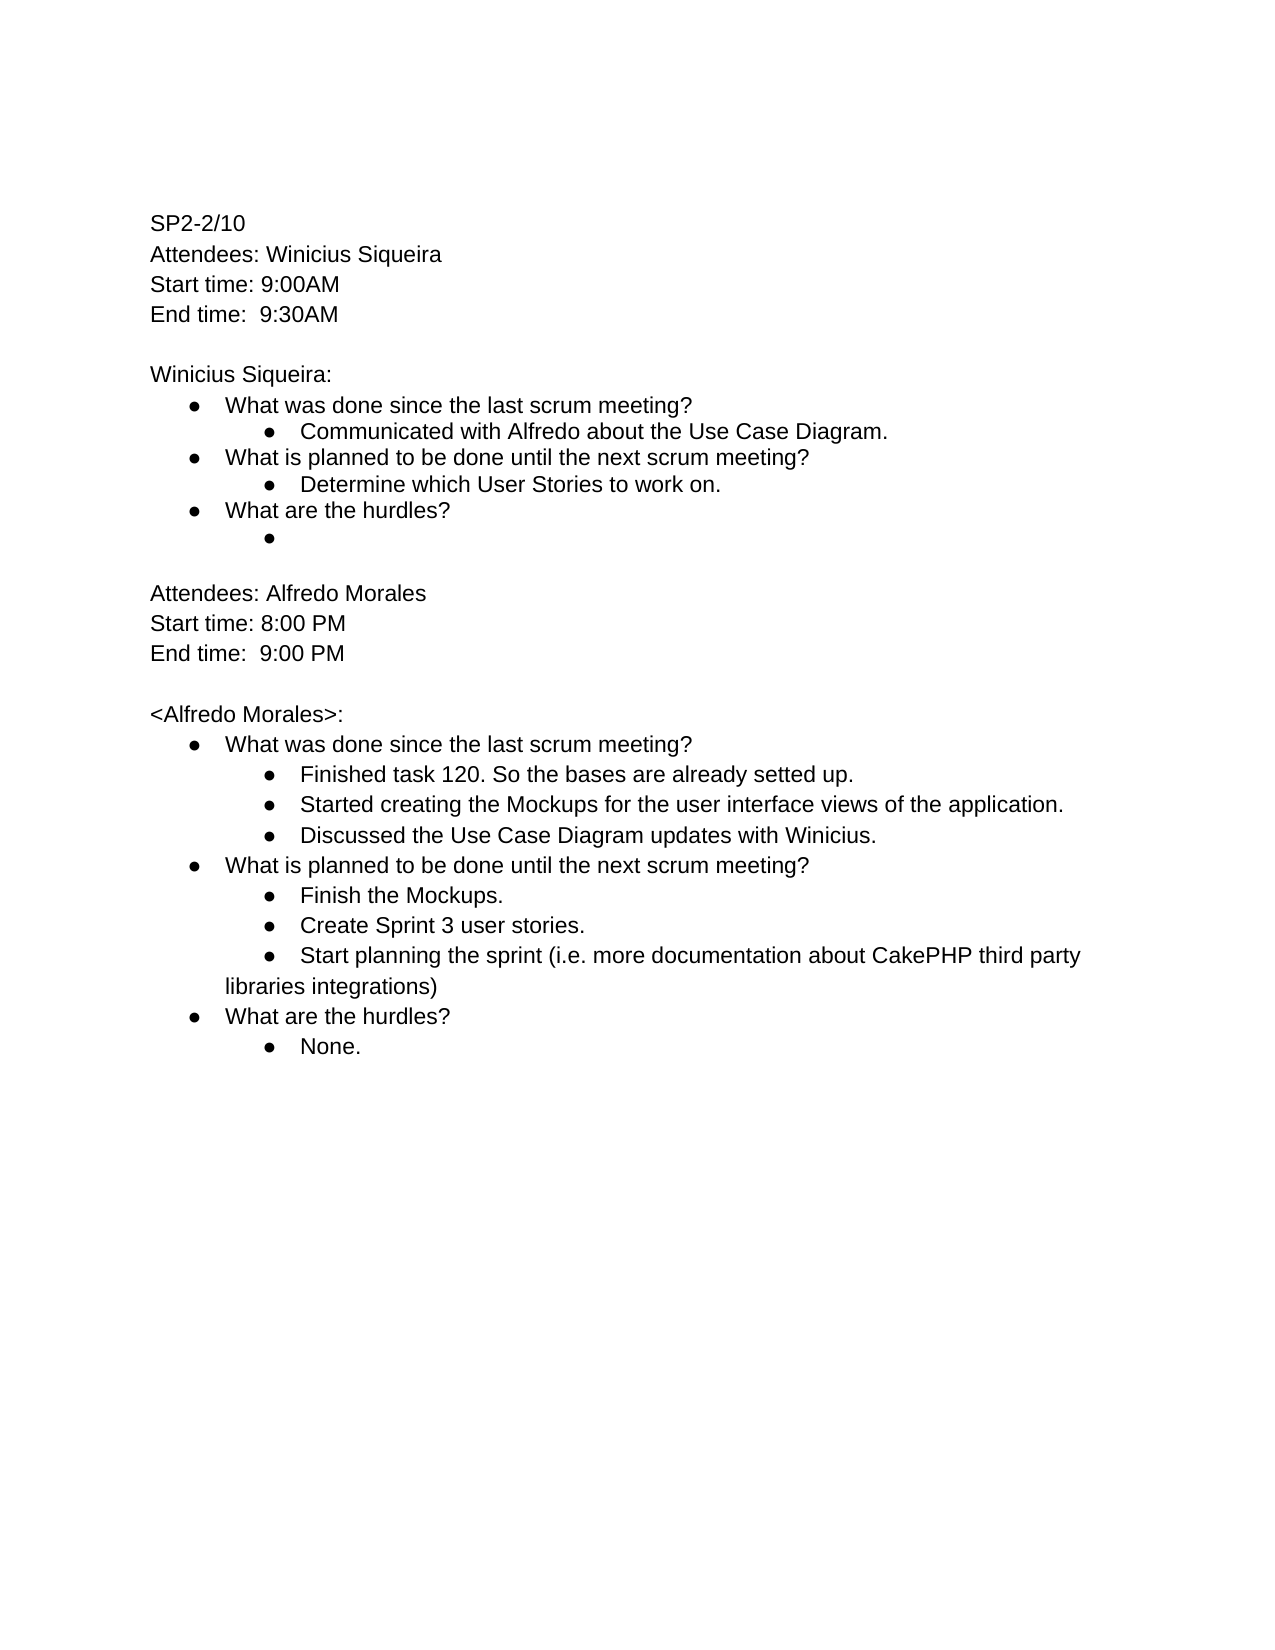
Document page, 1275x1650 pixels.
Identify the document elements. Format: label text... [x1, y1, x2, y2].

text <Alfredo Morales>: [150, 701, 1125, 727]
list What is planned to be done until the next scrum meeting? [187, 852, 1125, 878]
list Started creating the Mockups for the user interface views of the application. [225, 791, 1125, 818]
list Finish the Mockups. [225, 882, 1125, 908]
list Discussed the Use Case Diagram updates with Winicius. [225, 822, 1125, 848]
list What was done since the last scrum meeting? [187, 731, 1125, 757]
list None. [225, 1033, 1125, 1059]
text Start time: 9:00AM [150, 271, 1125, 297]
list Finished task 120. So the bases are already setted up. [225, 761, 1125, 788]
list Create Sprint 3 user stories. [225, 912, 1125, 939]
text Start time: 8:00 PM [150, 610, 1125, 637]
text End time: 9:30AM [150, 301, 1125, 327]
list What are the hurdles? [187, 1003, 1125, 1029]
text Attendees: Winicius Siqueira [150, 241, 1125, 267]
text End time: 9:00 PM [150, 640, 1125, 667]
list What are the hurdles? [187, 497, 1125, 523]
text Attendees: Alfredo Morales [150, 580, 1125, 606]
list What was done since the last scrum meeting? [187, 392, 1125, 418]
list Determine which User Stories to work on. [225, 471, 1125, 497]
text Winicius Siqueira: [150, 361, 1125, 388]
list Start planning the sprint (i.e. more documentation about CakePHP third party libraries integrations) [225, 942, 1125, 999]
text SP2-2/10 [150, 210, 1125, 237]
list What is planned to be done until the next scrum meeting? [187, 444, 1125, 471]
list Communicated with Alfredo about the Use Case Diagram. [225, 418, 1125, 444]
